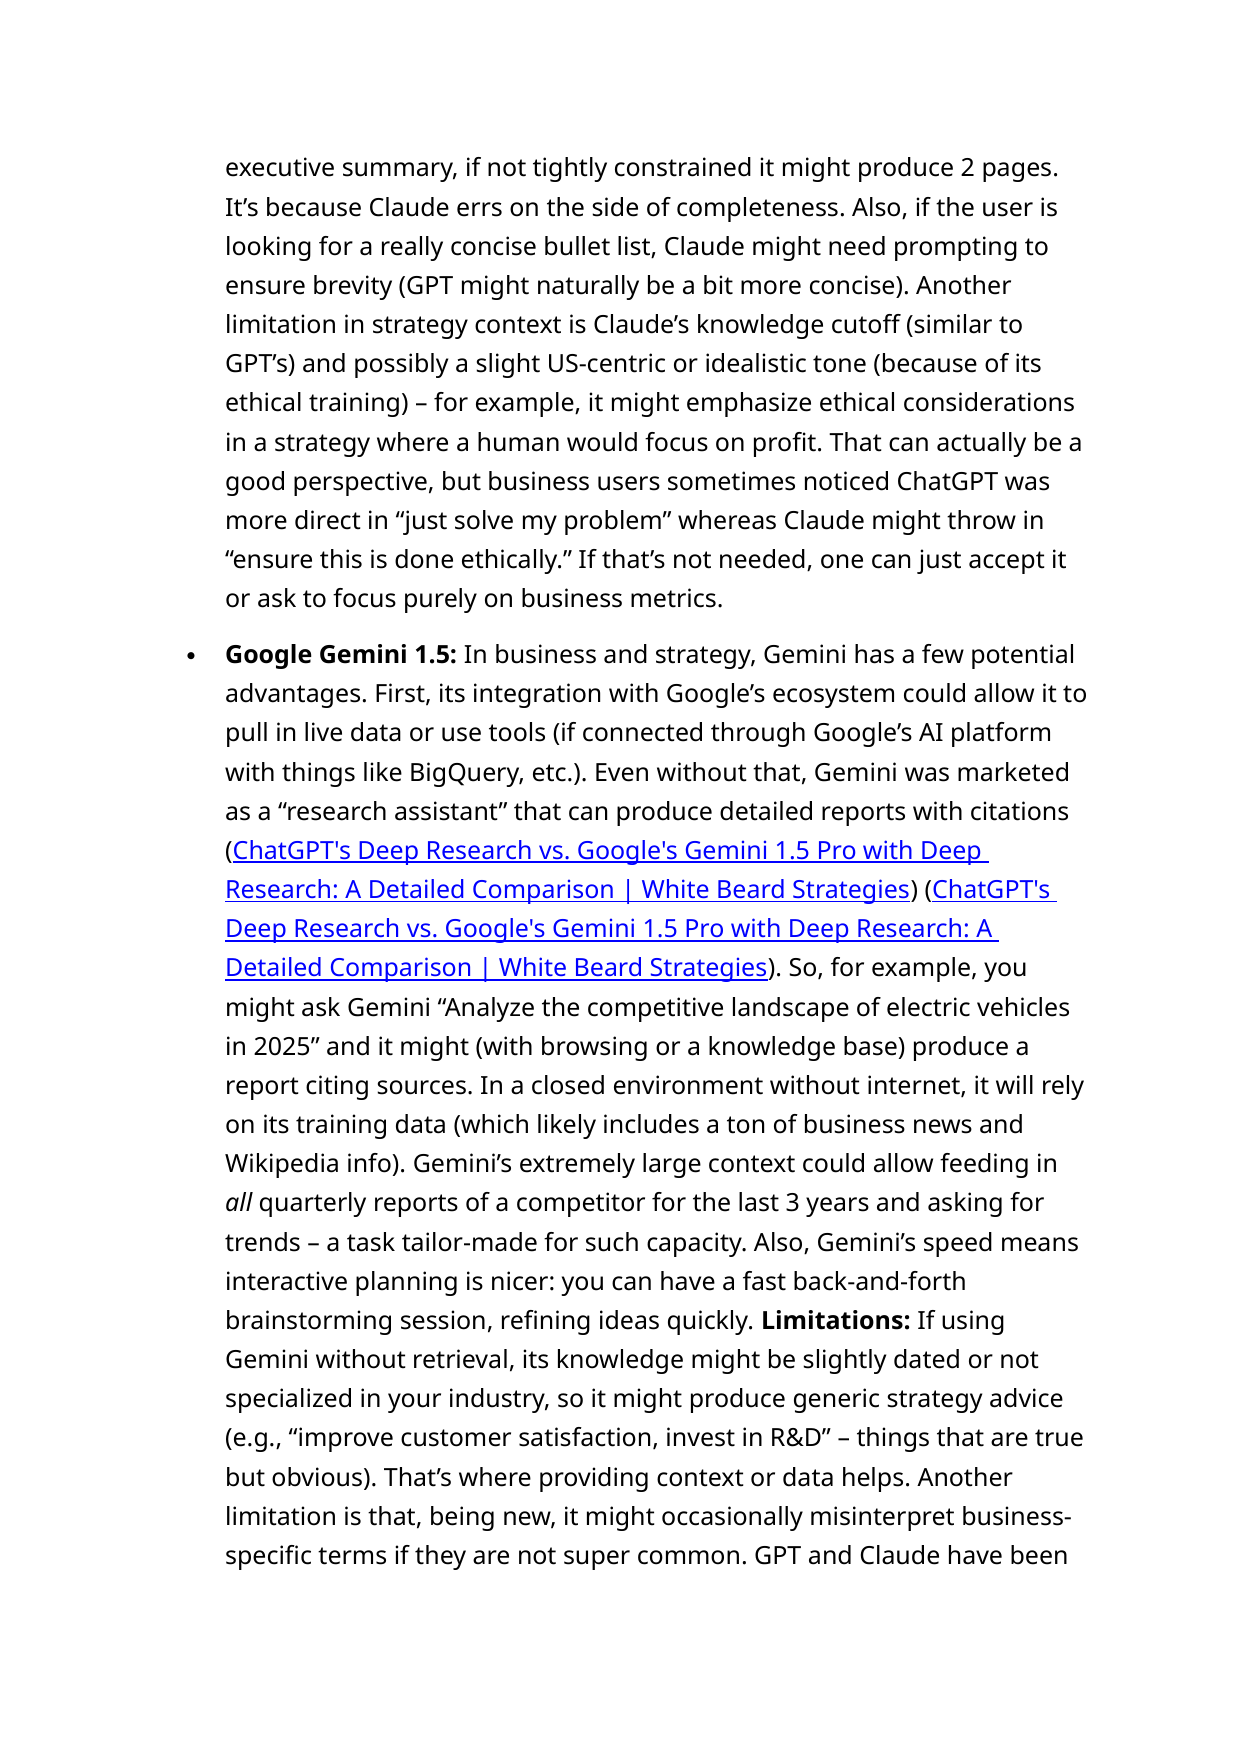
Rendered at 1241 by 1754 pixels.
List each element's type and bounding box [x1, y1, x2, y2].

list [187, 637, 1090, 1572]
list [187, 150, 1090, 615]
